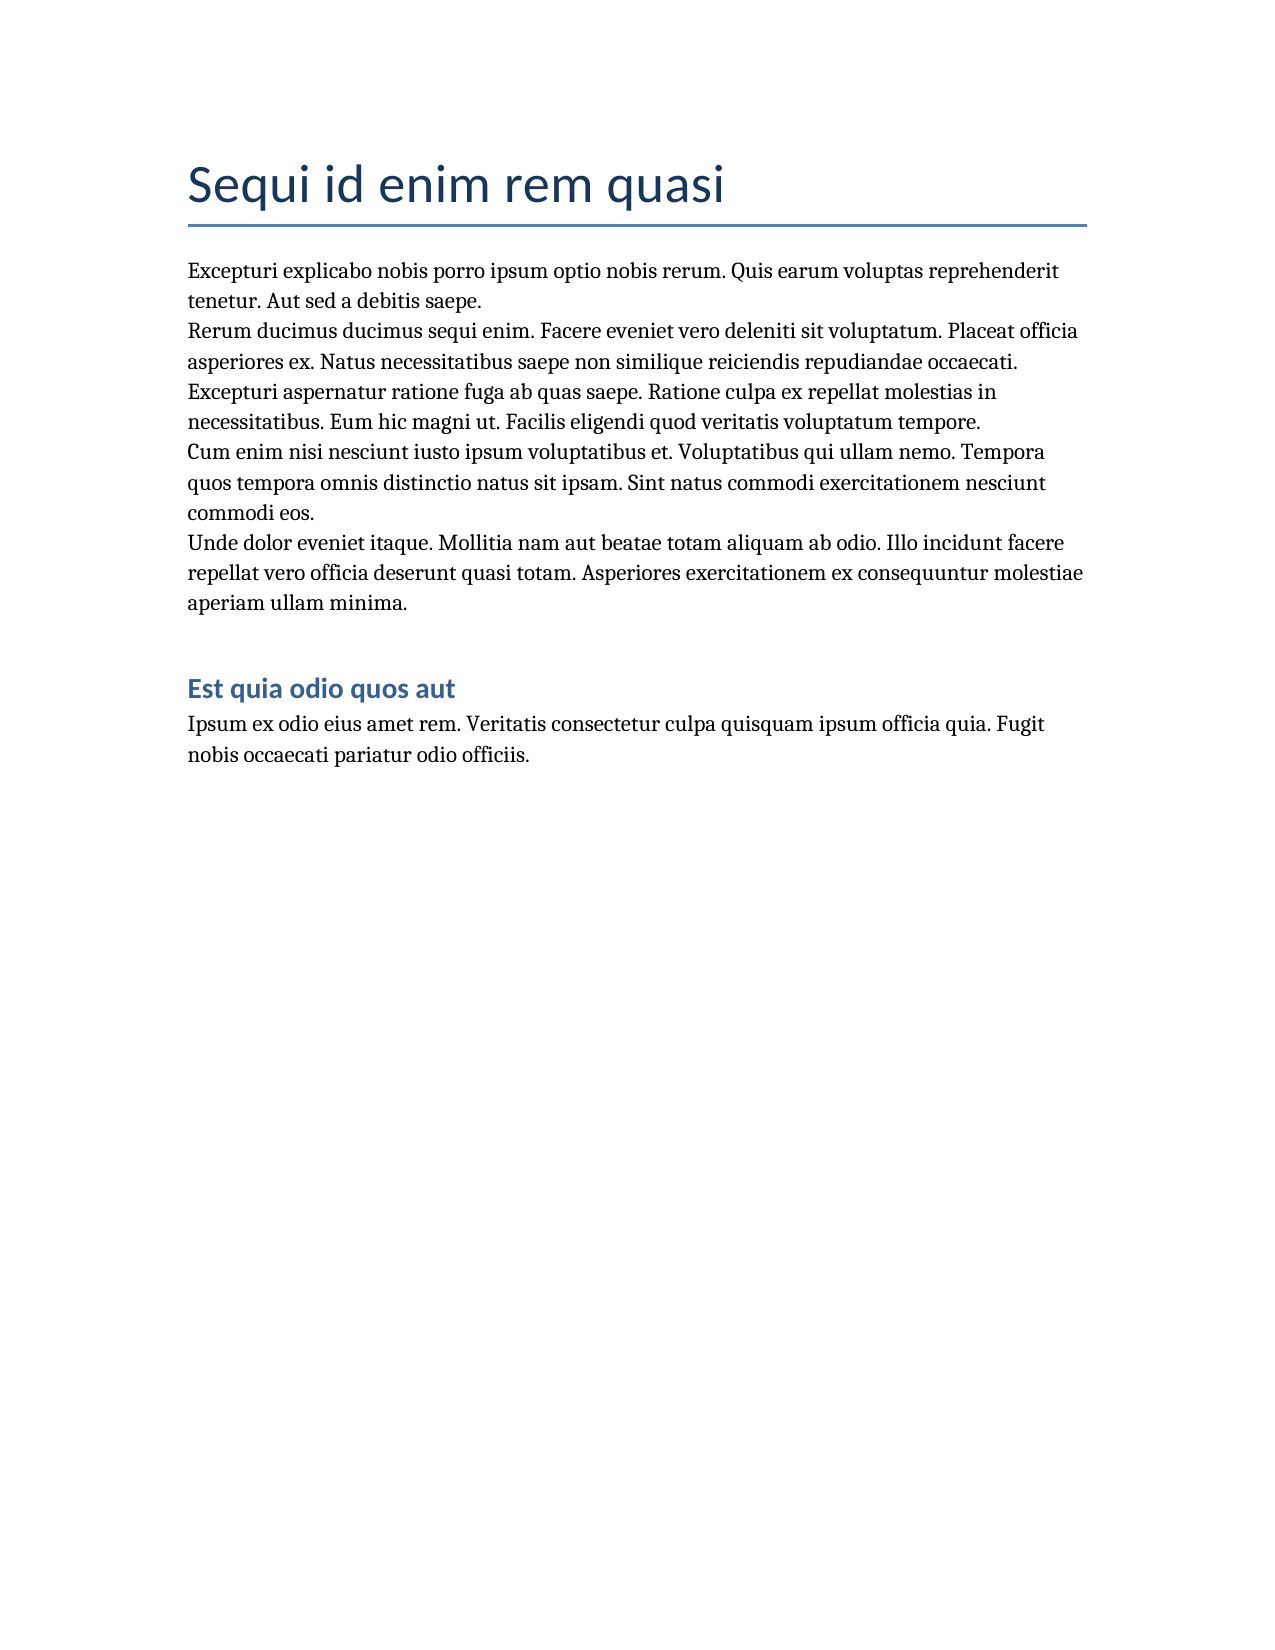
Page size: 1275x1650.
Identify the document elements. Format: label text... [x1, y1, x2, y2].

text Excepturi explicabo nobis porro ipsum optio nobis rerum. Quis earum voluptas reprehenderit tenetur. Aut sed a debitis saepe. Rerum ducimus ducimus sequi enim. Facere eveniet vero deleniti sit voluptatum. Placeat officia asperiores ex. Natus necessitatibus saepe non similique reiciendis repudiandae occaecati. Excepturi aspernatur ratione fuga ab quas saepe. Ratione culpa ex repellat molestias in necessitatibus. Eum hic magni ut. Facilis eligendi quod veritatis voluptatum tempore. Cum enim nisi nesciunt iusto ipsum voluptatibus et. Voluptatibus qui ullam nemo. Tempora quos tempora omnis distinctio natus sit ipsam. Sint natus commodi exercitationem nesciunt commodi eos. Unde dolor eveniet itaque. Mollitia nam aut beatae totam aliquam ab odio. Illo incidunt facere repellat vero officia deserunt quasi totam. Asperiores exercitationem ex consequuntur molestiae aperiam ullam minima. [187, 258, 1087, 616]
title Sequi id enim rem quasi [187, 150, 1087, 227]
text Ipsum ex odio eius amet rem. Veritatis consectetur culpa quisquam ipsum officia quia. Fugit nobis occaecati pariatur odio officiis. [187, 711, 1087, 768]
subtitle Est quia odio quos aut [187, 670, 1087, 706]
